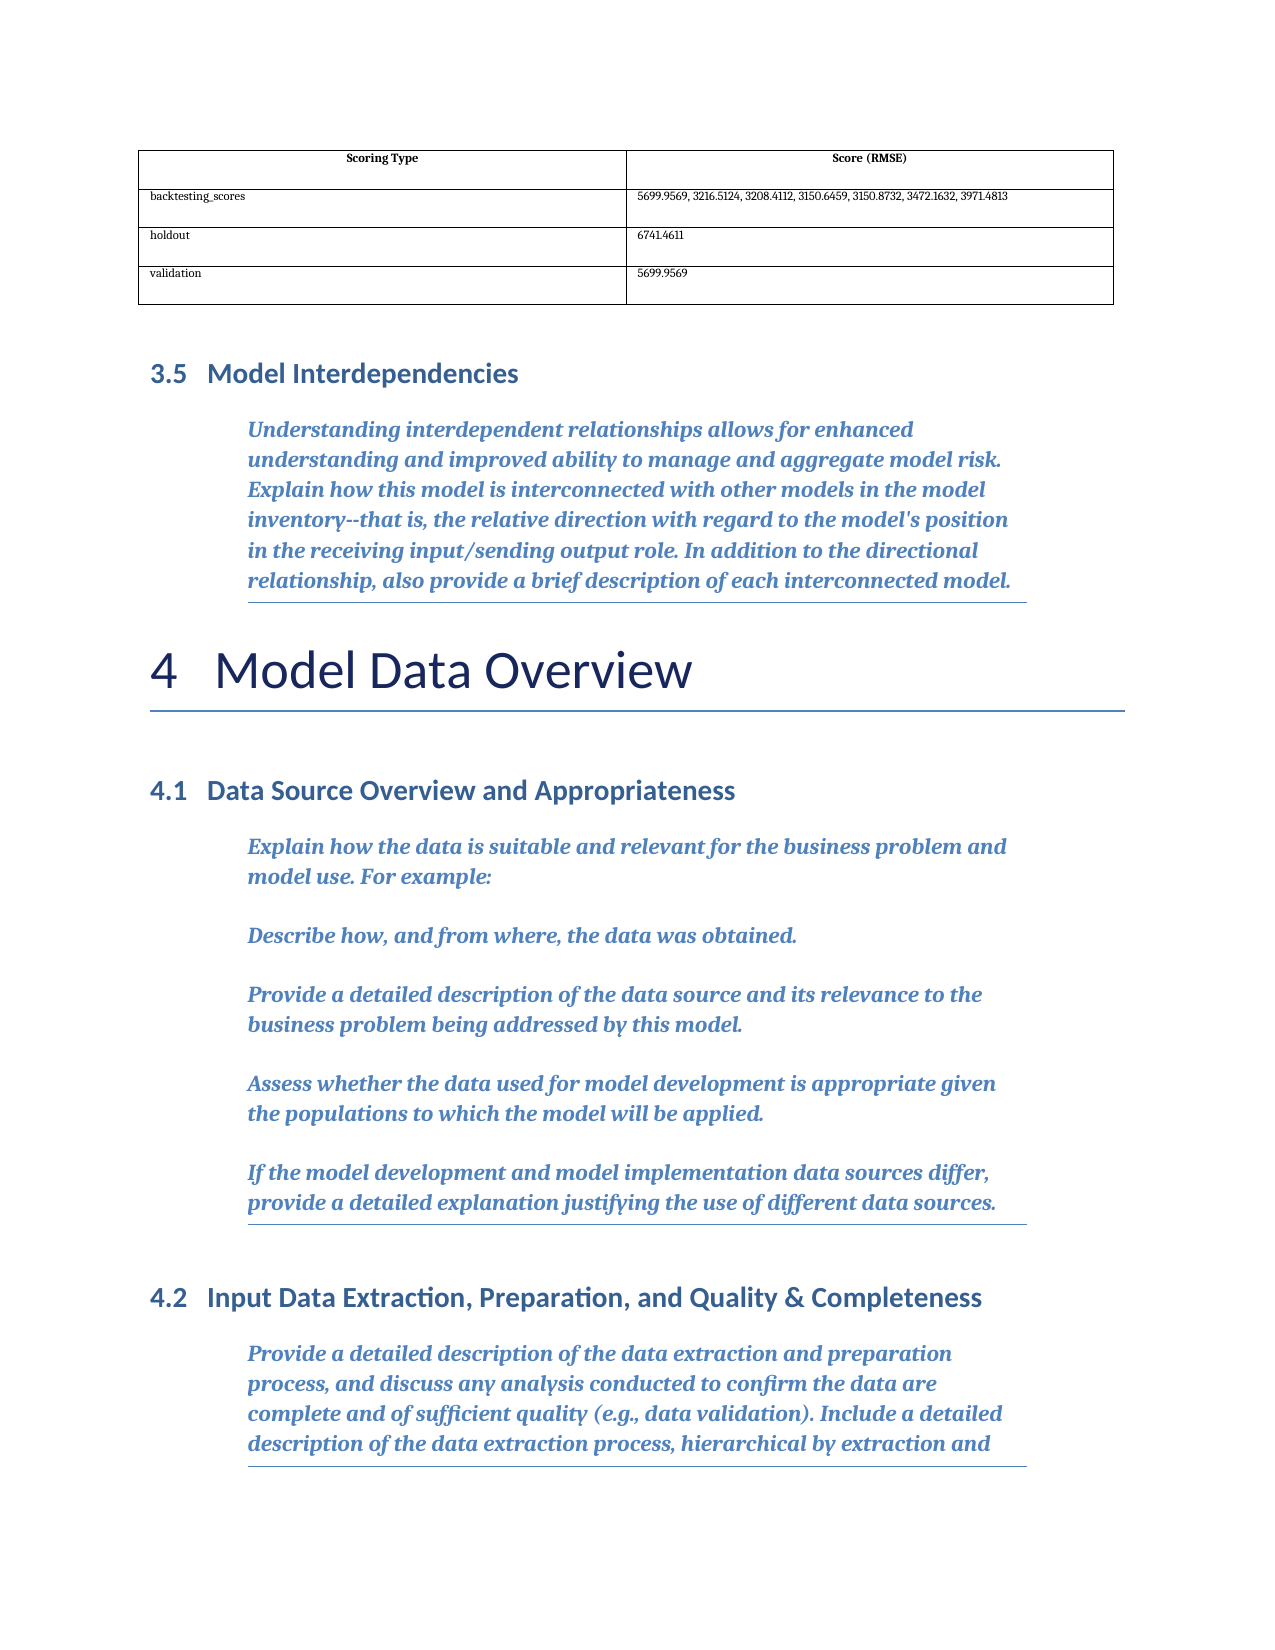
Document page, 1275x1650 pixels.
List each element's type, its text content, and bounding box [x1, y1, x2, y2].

subtitle 4.1 Data Source Overview and Appropriateness [150, 772, 1125, 807]
table_cell 5699.9569, 3216.5124, 3208.4112, 3150.6459, 3150.8732, 3472.1632, 3971.4813 [627, 190, 1113, 227]
text If the model development and model implementation data sources differ, provide a detailed explanation justifying the use of different data sources. [247, 1159, 1027, 1225]
subtitle 3.5 Model Interdependencies [150, 355, 1125, 390]
table_header Scoring Type [139, 151, 626, 188]
subtitle 4.2 Input Data Extraction, Preparation, and Quality & Completeness [150, 1279, 1125, 1314]
table_header Score (RMSE) [627, 151, 1113, 188]
title 4 Model Data Overview [150, 636, 1125, 710]
table_cell 5699.9569 [627, 267, 1113, 304]
table_cell validation [139, 267, 626, 304]
table_cell holdout [139, 228, 626, 266]
text Explain how the data is suitable and relevant for the business problem and model use. For example: [247, 834, 1027, 890]
text Provide a detailed description of the data source and its relevance to the business problem being addressed by this model. [247, 981, 1027, 1038]
table_cell backtesting_scores [139, 190, 626, 227]
table_cell 6741.4611 [627, 228, 1113, 266]
text Understanding interdependent relationships allows for enhanced understanding and improved ability to manage and aggregate model risk. Explain how this model is interconnected with other models in the model inventory--that is, the relative direction with regard to the model's position in the receiving input/sending output role. In addition to the directional relationship, also provide a brief description of each interconnected model. [247, 417, 1027, 603]
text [247, 1341, 1027, 1467]
text Assess whether the data used for model development is appropriate given the populations to which the model will be applied. [247, 1070, 1027, 1127]
text Describe how, and from where, the data was obtained. [247, 923, 1027, 949]
